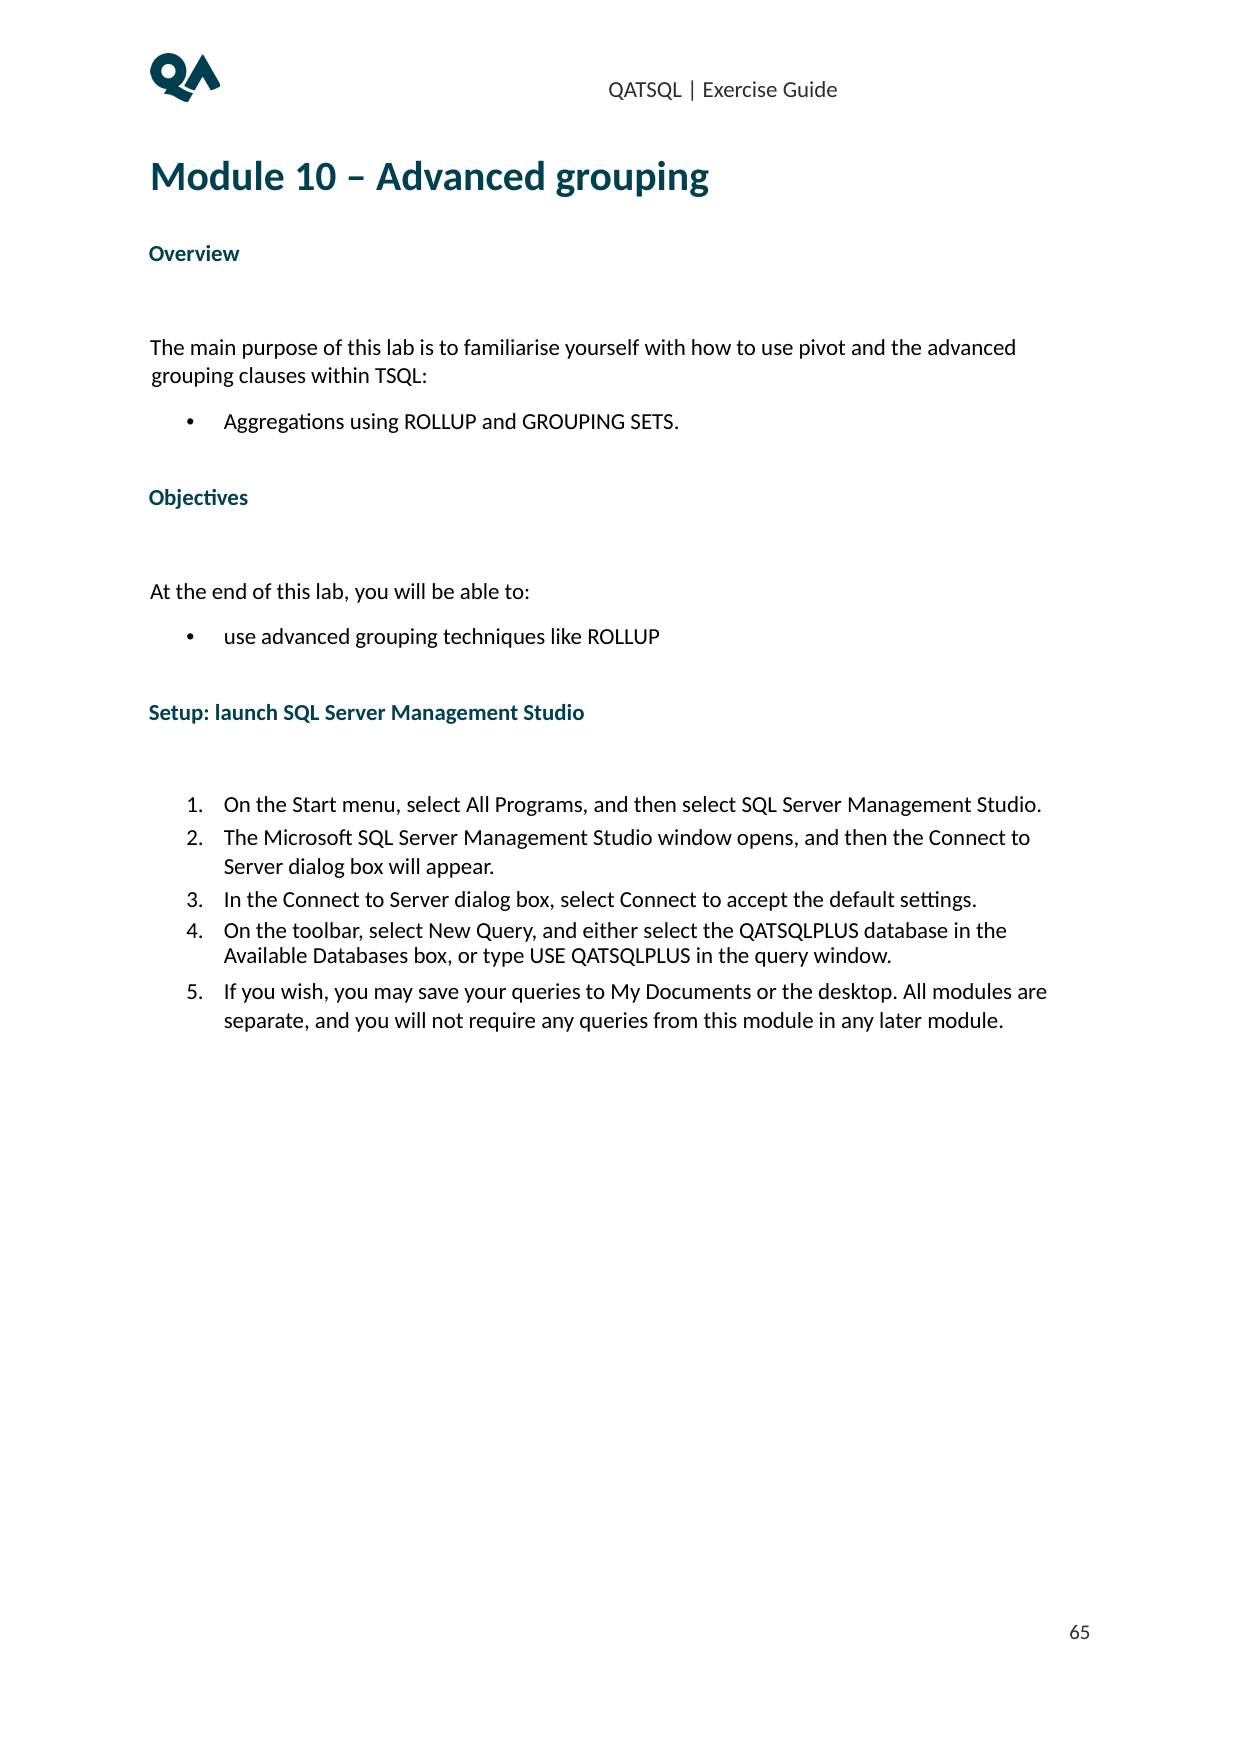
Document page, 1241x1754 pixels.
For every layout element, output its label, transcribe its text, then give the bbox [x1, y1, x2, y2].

subtitle Overview [148, 239, 1089, 267]
text The main purpose of this lab is to familiarise yourself with how to use pivot and the advanced grouping clauses within TSQL: [150, 333, 1089, 390]
list Aggregations using ROLLUP and GROUPING SETS. [186, 407, 1089, 435]
picture [150, 76, 182, 102]
picture [150, 53, 162, 66]
picture [162, 65, 175, 78]
list On the Start menu, select All Programs, and then select SQL Server Management Studio. [186, 790, 1089, 818]
picture [175, 53, 221, 102]
list If you wish, you may save your queries to My Documents or the desktop. All modules are separate, and you will not require any queries from this module in any later module. [186, 977, 1089, 1034]
subtitle Setup: launch SQL Server Management Studio [148, 698, 1089, 726]
list In the Connect to Server dialog box, select Connect to accept the default settings. [186, 885, 1089, 913]
list use advanced grouping techniques like ROLLUP [186, 622, 1089, 650]
subtitle Objectives [148, 483, 1089, 511]
list The Microsoft SQL Server Management Studio window opens, and then the Connect to Server dialog box will appear. [186, 823, 1089, 880]
subtitle Module 10 – Advanced grouping [150, 150, 1089, 201]
text At the end of this lab, you will be able to: [150, 577, 1089, 605]
list On the toolbar, select New Query, and either select the QATSQLPLUS database in the Available Databases box, or type USE QATSQLPLUS in the query window. [186, 918, 1089, 969]
